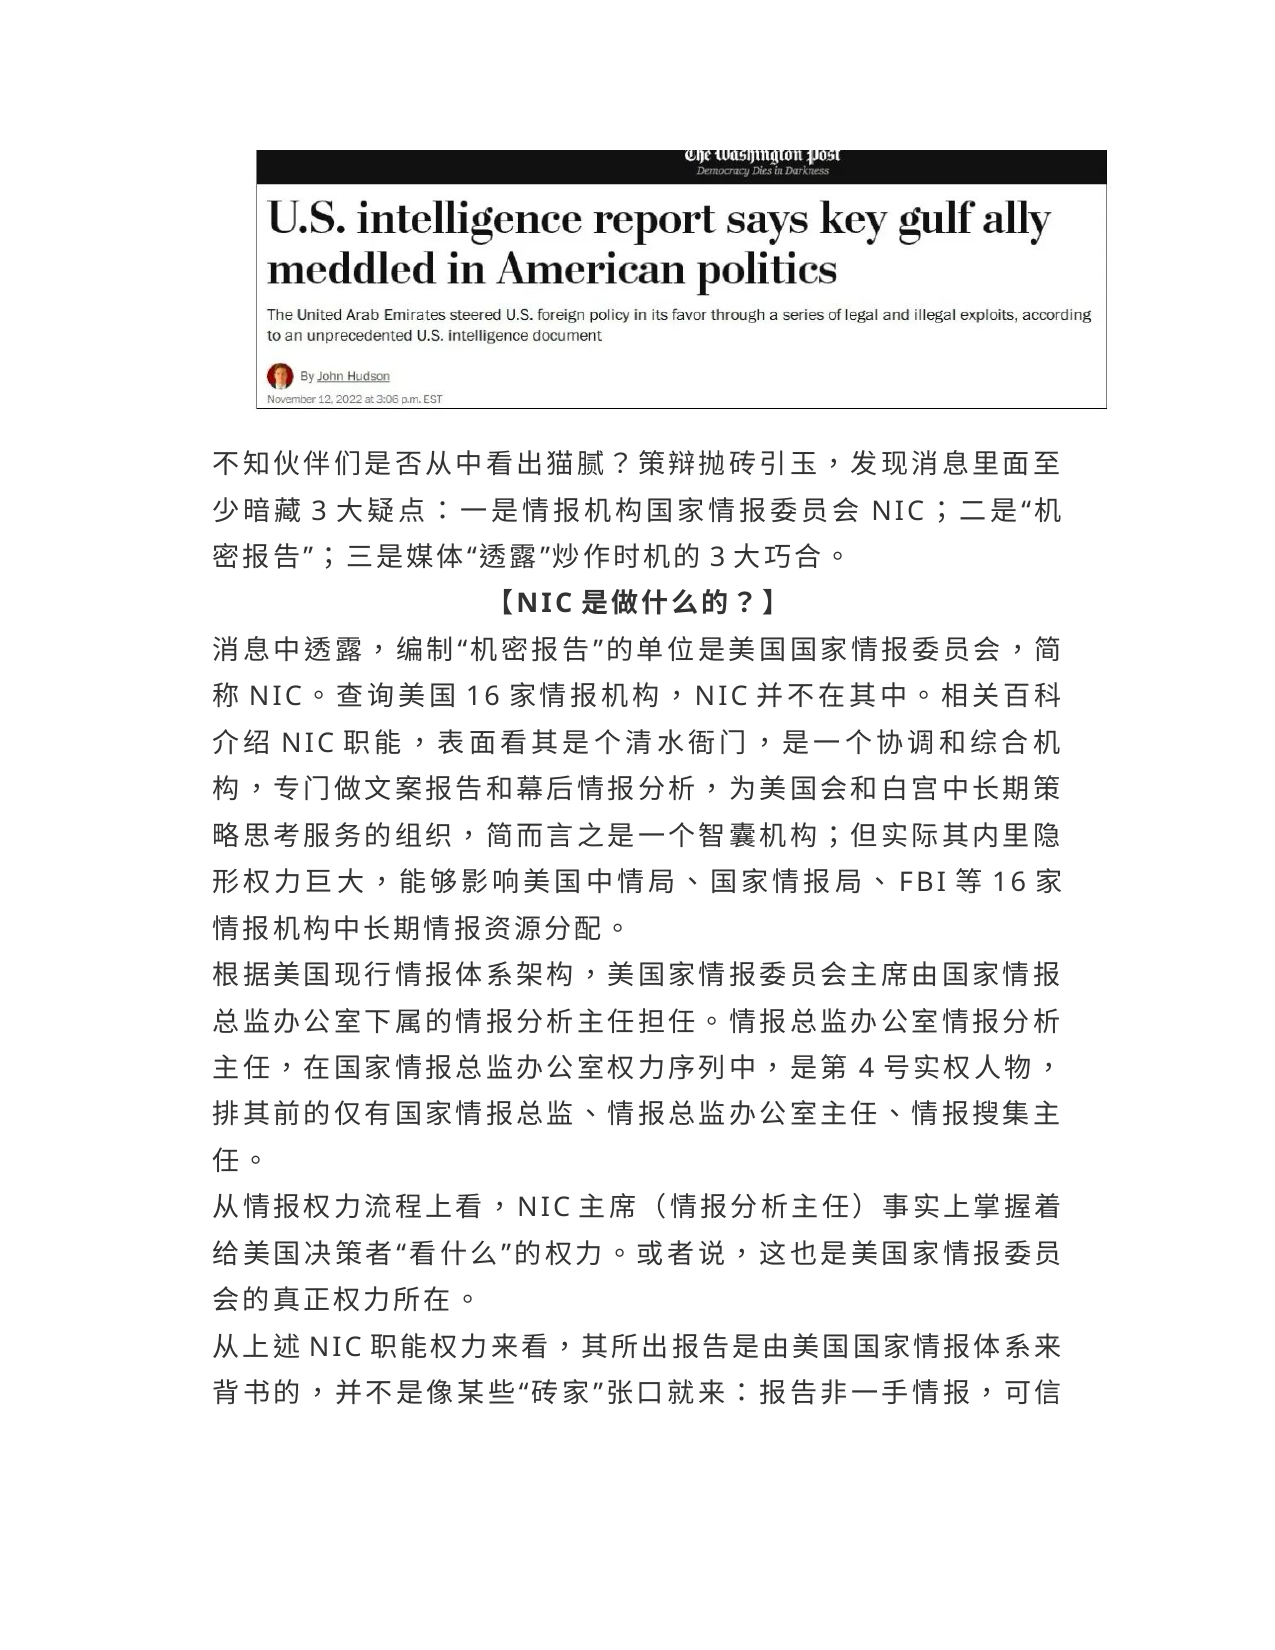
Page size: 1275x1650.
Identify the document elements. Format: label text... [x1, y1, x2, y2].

text 从情报权力流程上看，NIC主席（情报分析主任）事实上掌握着给美国决策者“看什么”的权力。或者说，这也是美国家情报委员会的真正权力所在。 [212, 1178, 1062, 1318]
text 【NIC是做什么的？】 [212, 574, 1062, 621]
text 不知伙伴们是否从中看出猫腻？策辩抛砖引玉，发现消息里面至少暗藏3大疑点：一是情报机构国家情报委员会NIC；二是“机密报告”；三是媒体“透露”炒作时机的3大巧合。 [212, 435, 1062, 574]
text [212, 1318, 1062, 1411]
text 消息中透露，编制“机密报告”的单位是美国国家情报委员会，简称NIC。查询美国16家情报机构，NIC并不在其中。相关百科介绍NIC职能，表面看其是个清水衙门，是一个协调和综合机构，专门做文案报告和幕后情报分析，为美国会和白宫中长期策略思考服务的组织，简而言之是一个智囊机构；但实际其内里隐形权力巨大，能够影响美国中情局、国家情报局、FBI等16家情报机构中长期情报资源分配。 [212, 621, 1062, 946]
picture [231, 150, 1132, 435]
text 根据美国现行情报体系架构，美国家情报委员会主席由国家情报总监办公室下属的情报分析主任担任。情报总监办公室情报分析主任，在国家情报总监办公室权力序列中，是第4号实权人物，排其前的仅有国家情报总监、情报总监办公室主任、情报搜集主任。 [212, 946, 1062, 1178]
